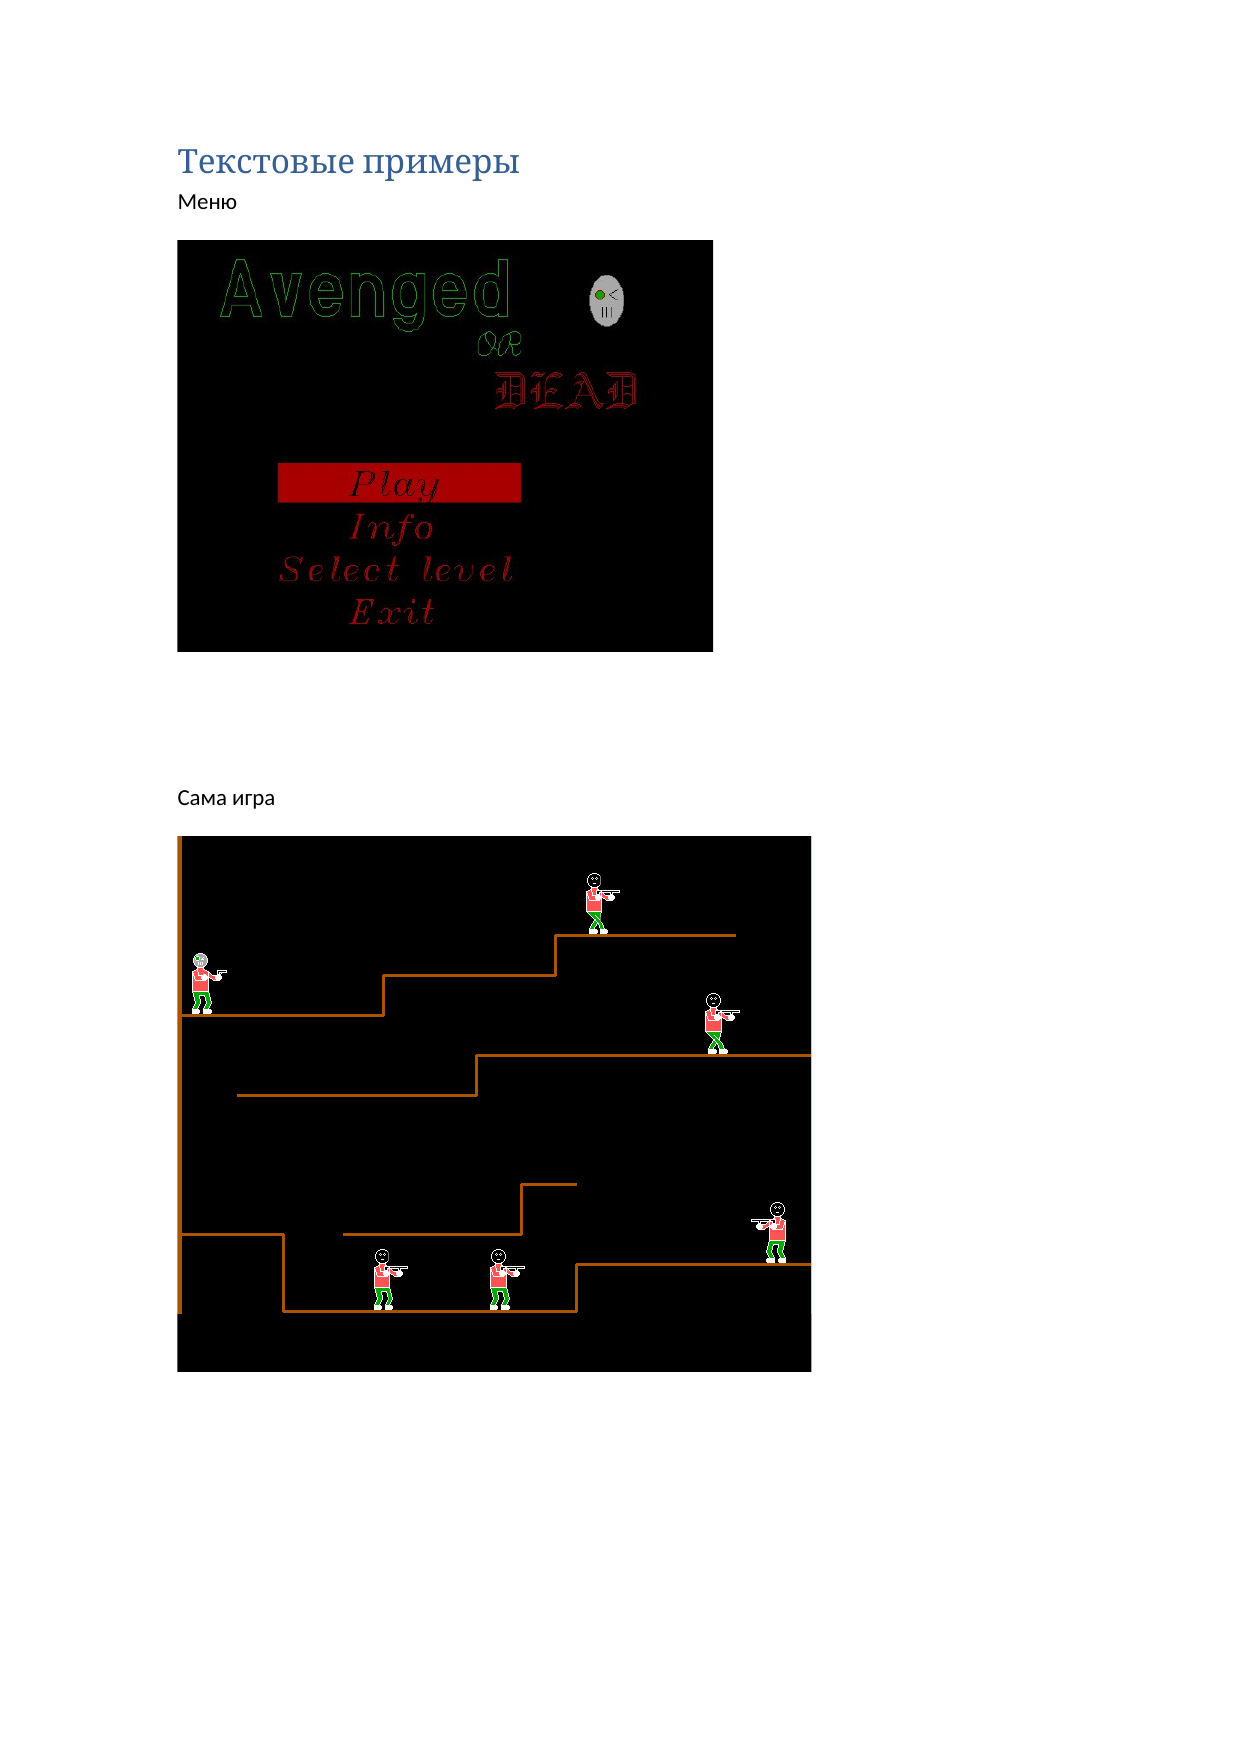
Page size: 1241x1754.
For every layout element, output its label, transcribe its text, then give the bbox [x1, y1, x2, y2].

subtitle Текстовые примеры [177, 143, 1152, 181]
text Сама игра [177, 783, 1152, 811]
picture [177, 836, 812, 1372]
picture [177, 240, 714, 652]
text Меню [177, 187, 1152, 215]
